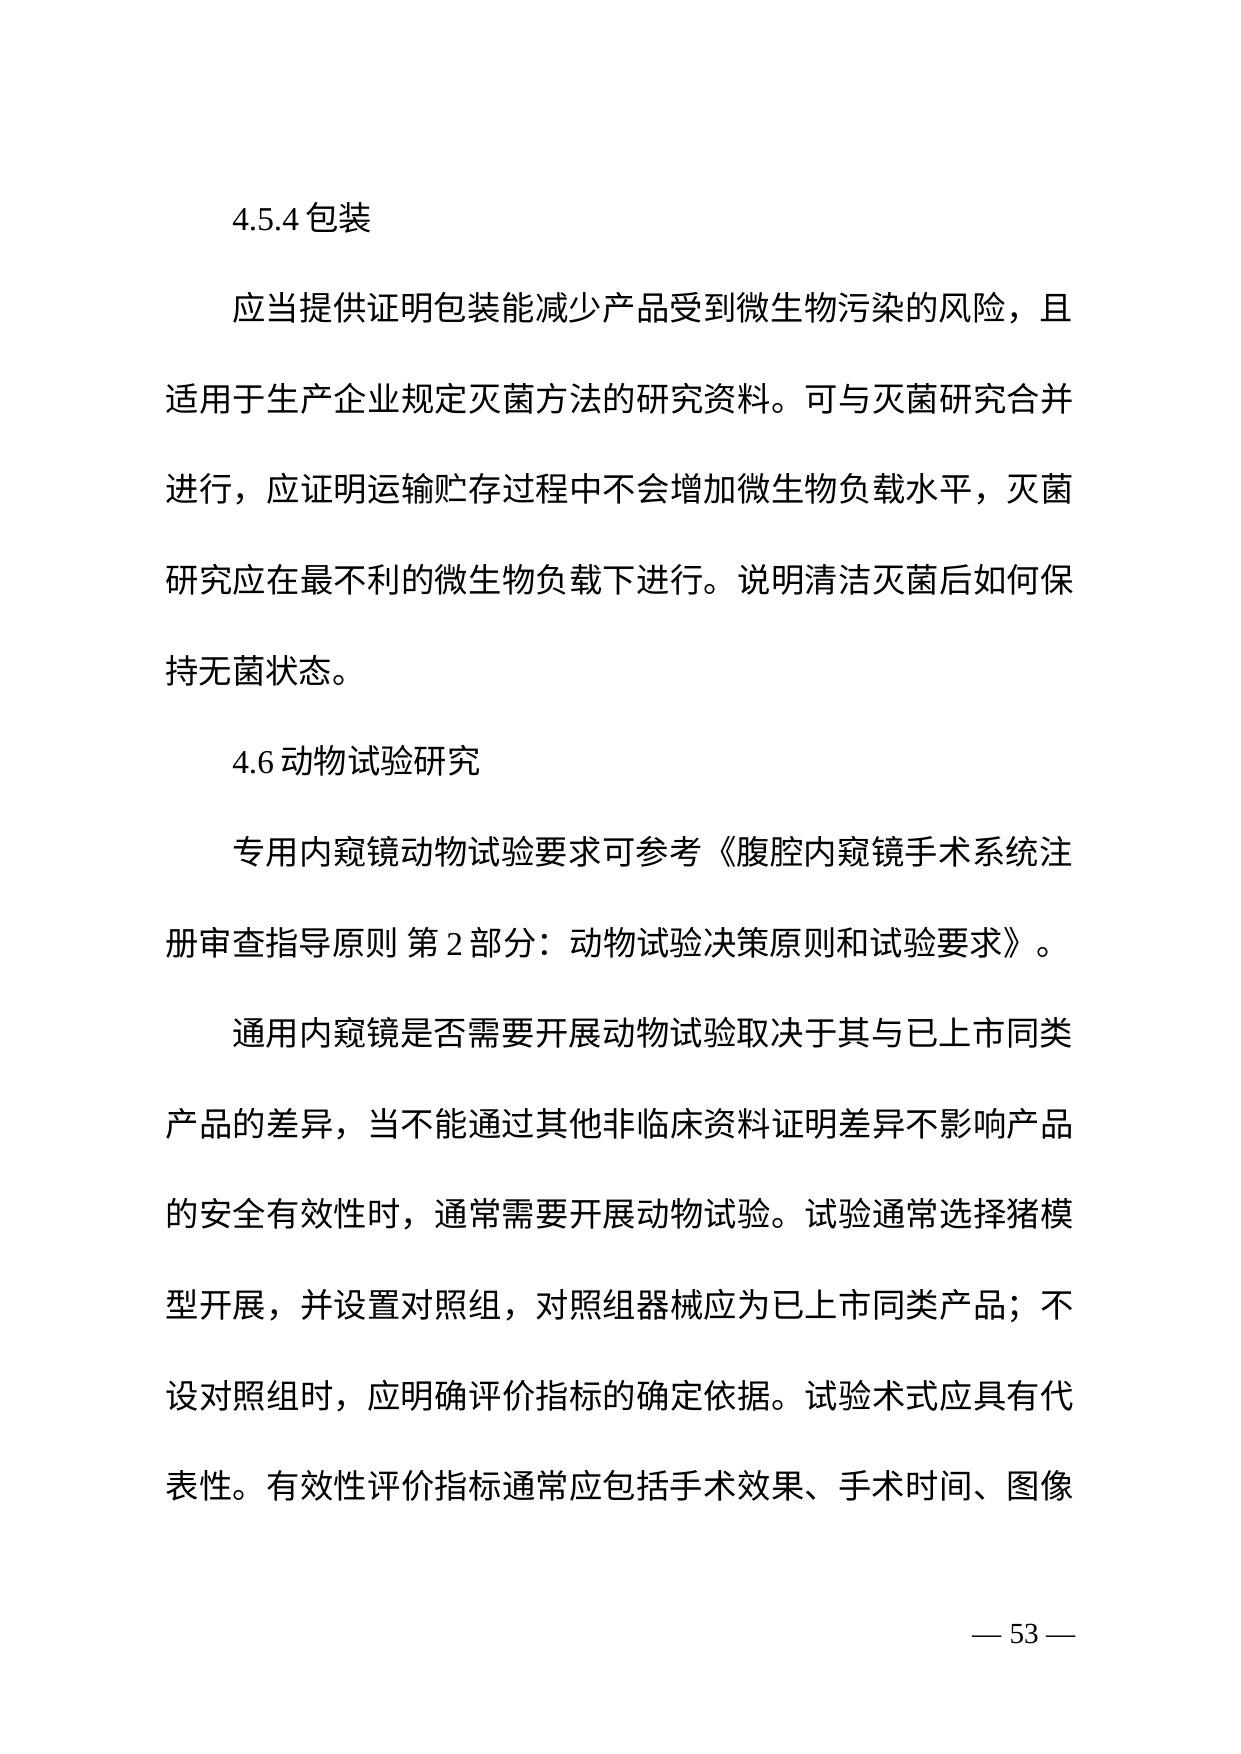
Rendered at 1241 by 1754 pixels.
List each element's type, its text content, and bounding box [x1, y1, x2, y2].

text 专用内窥镜动物试验要求可参考《腹腔内窥镜手术系统注册审查指导原则 第2部分：动物试验决策原则和试验要求》。 [165, 804, 1075, 986]
text 应当提供证明包装能减少产品受到微生物污染的风险，且适用于生产企业规定灭菌方法的研究资料。可与灭菌研究合并进行，应证明运输贮存过程中不会增加微生物负载水平，灭菌研究应在最不利的微生物负载下进行。说明清洁灭菌后如何保持无菌状态。 [165, 261, 1075, 714]
text 4.5.4包装 [165, 170, 1075, 261]
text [165, 986, 1075, 1529]
text 4.6动物试验研究 [165, 714, 1075, 804]
